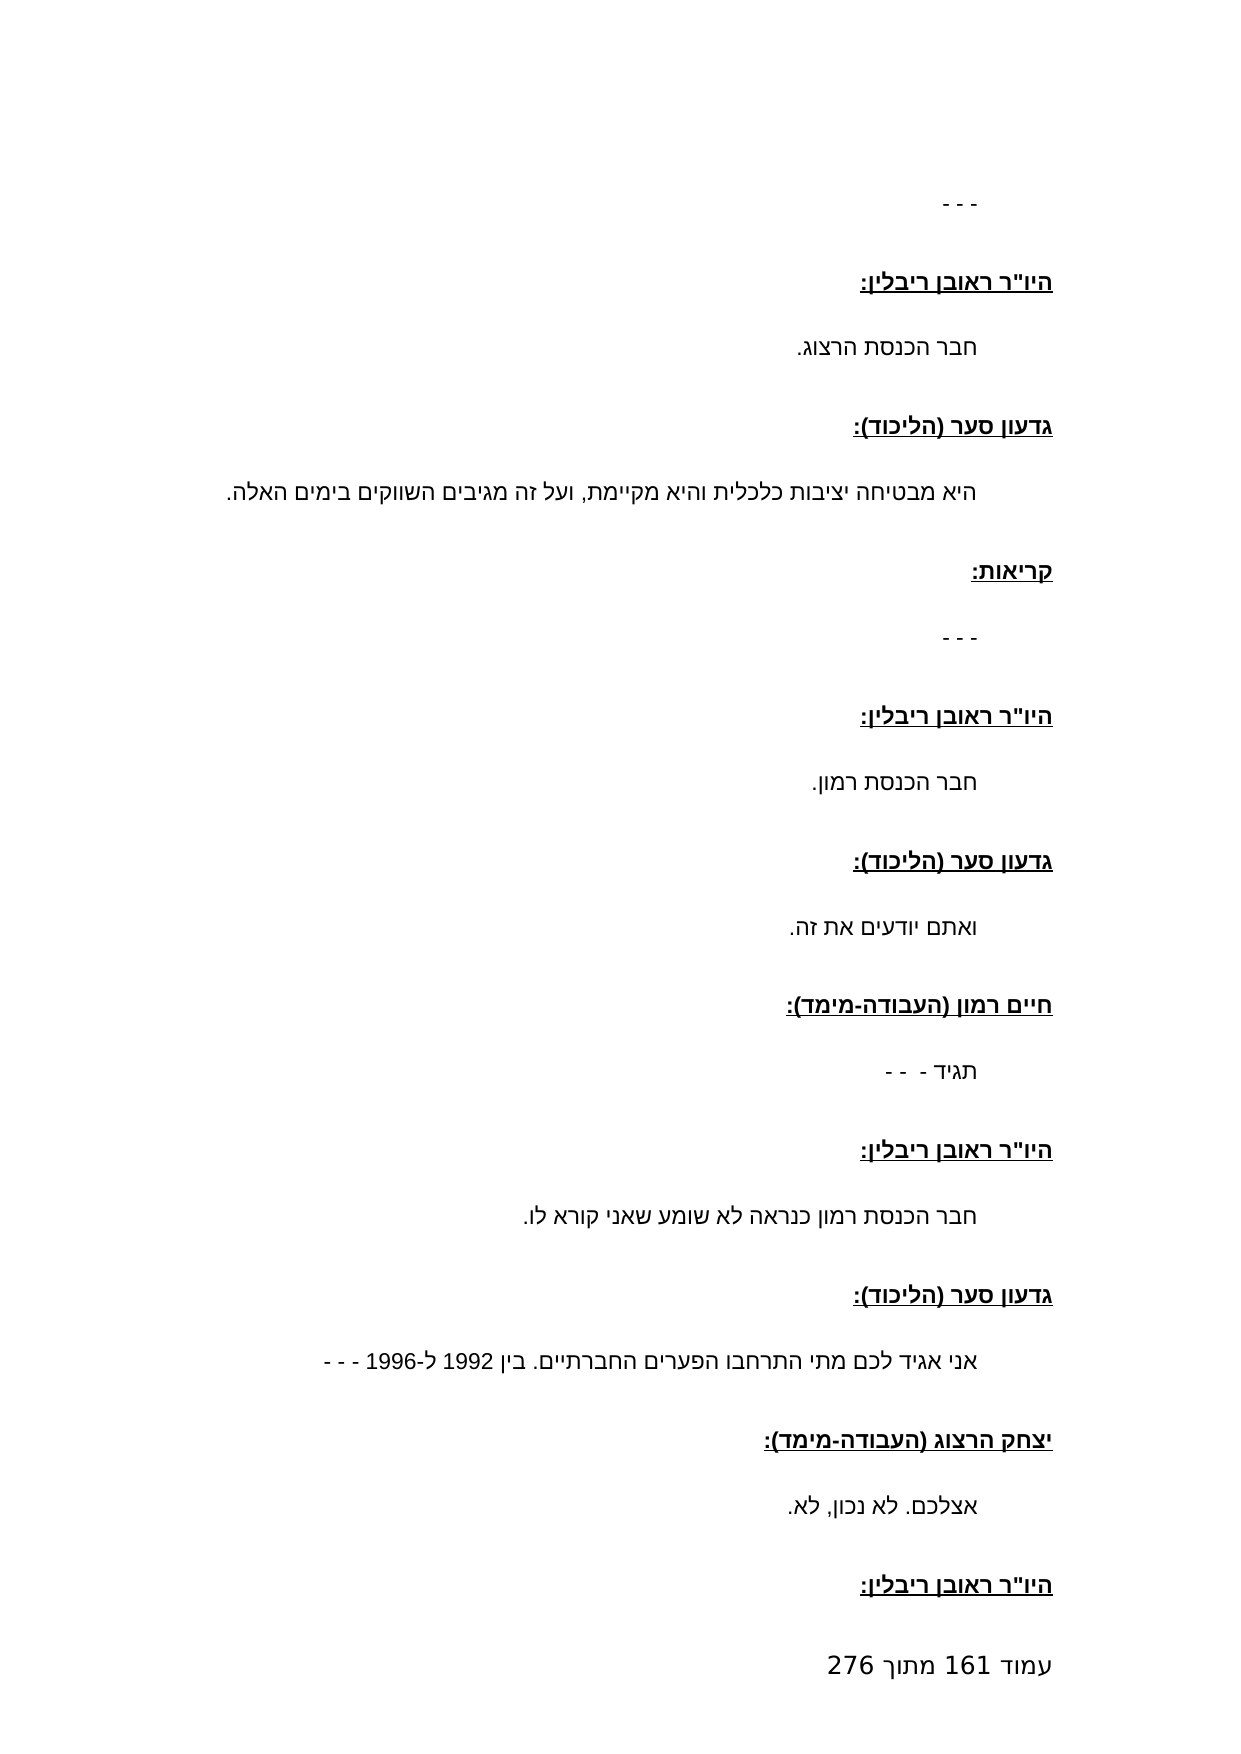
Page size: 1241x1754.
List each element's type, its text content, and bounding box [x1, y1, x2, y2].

text יצחק הרצוג (העבודה-מימד): [187, 1427, 1053, 1453]
text ואתם יודעים את זה. [187, 913, 1053, 940]
text חבר הכנסת הרצוג. [187, 334, 1053, 361]
text גדעון סער (הליכוד): [187, 848, 1053, 874]
text קריאות: [187, 558, 1053, 584]
text היו"ר ראובן ריבלין: [187, 703, 1053, 729]
text היו"ר ראובן ריבלין: [187, 268, 1053, 295]
text גדעון סער (הליכוד): [187, 413, 1053, 439]
text - - - [187, 189, 1053, 216]
text אצלכם. לא נכון, לא. [187, 1493, 1053, 1519]
text היו"ר ראובן ריבלין: [187, 1137, 1053, 1163]
text אני אגיד לכם מתי התרחבו הפערים החברתיים. בין 1992 ל-1996 - - - [187, 1348, 1053, 1374]
text תגיד - - - [187, 1058, 1053, 1084]
text היו"ר ראובן ריבלין: [187, 1572, 1053, 1598]
text היא מבטיחה יציבות כלכלית והיא מקיימת, ועל זה מגיבים השווקים בימים האלה. [187, 479, 1053, 505]
text חיים רמון (העבודה-מימד): [187, 992, 1053, 1019]
text גדעון סער (הליכוד): [187, 1282, 1053, 1308]
text - - - [187, 624, 1053, 650]
text חבר הכנסת רמון. [187, 769, 1053, 795]
text חבר הכנסת רמון כנראה לא שומע שאני קורא לו. [187, 1203, 1053, 1229]
